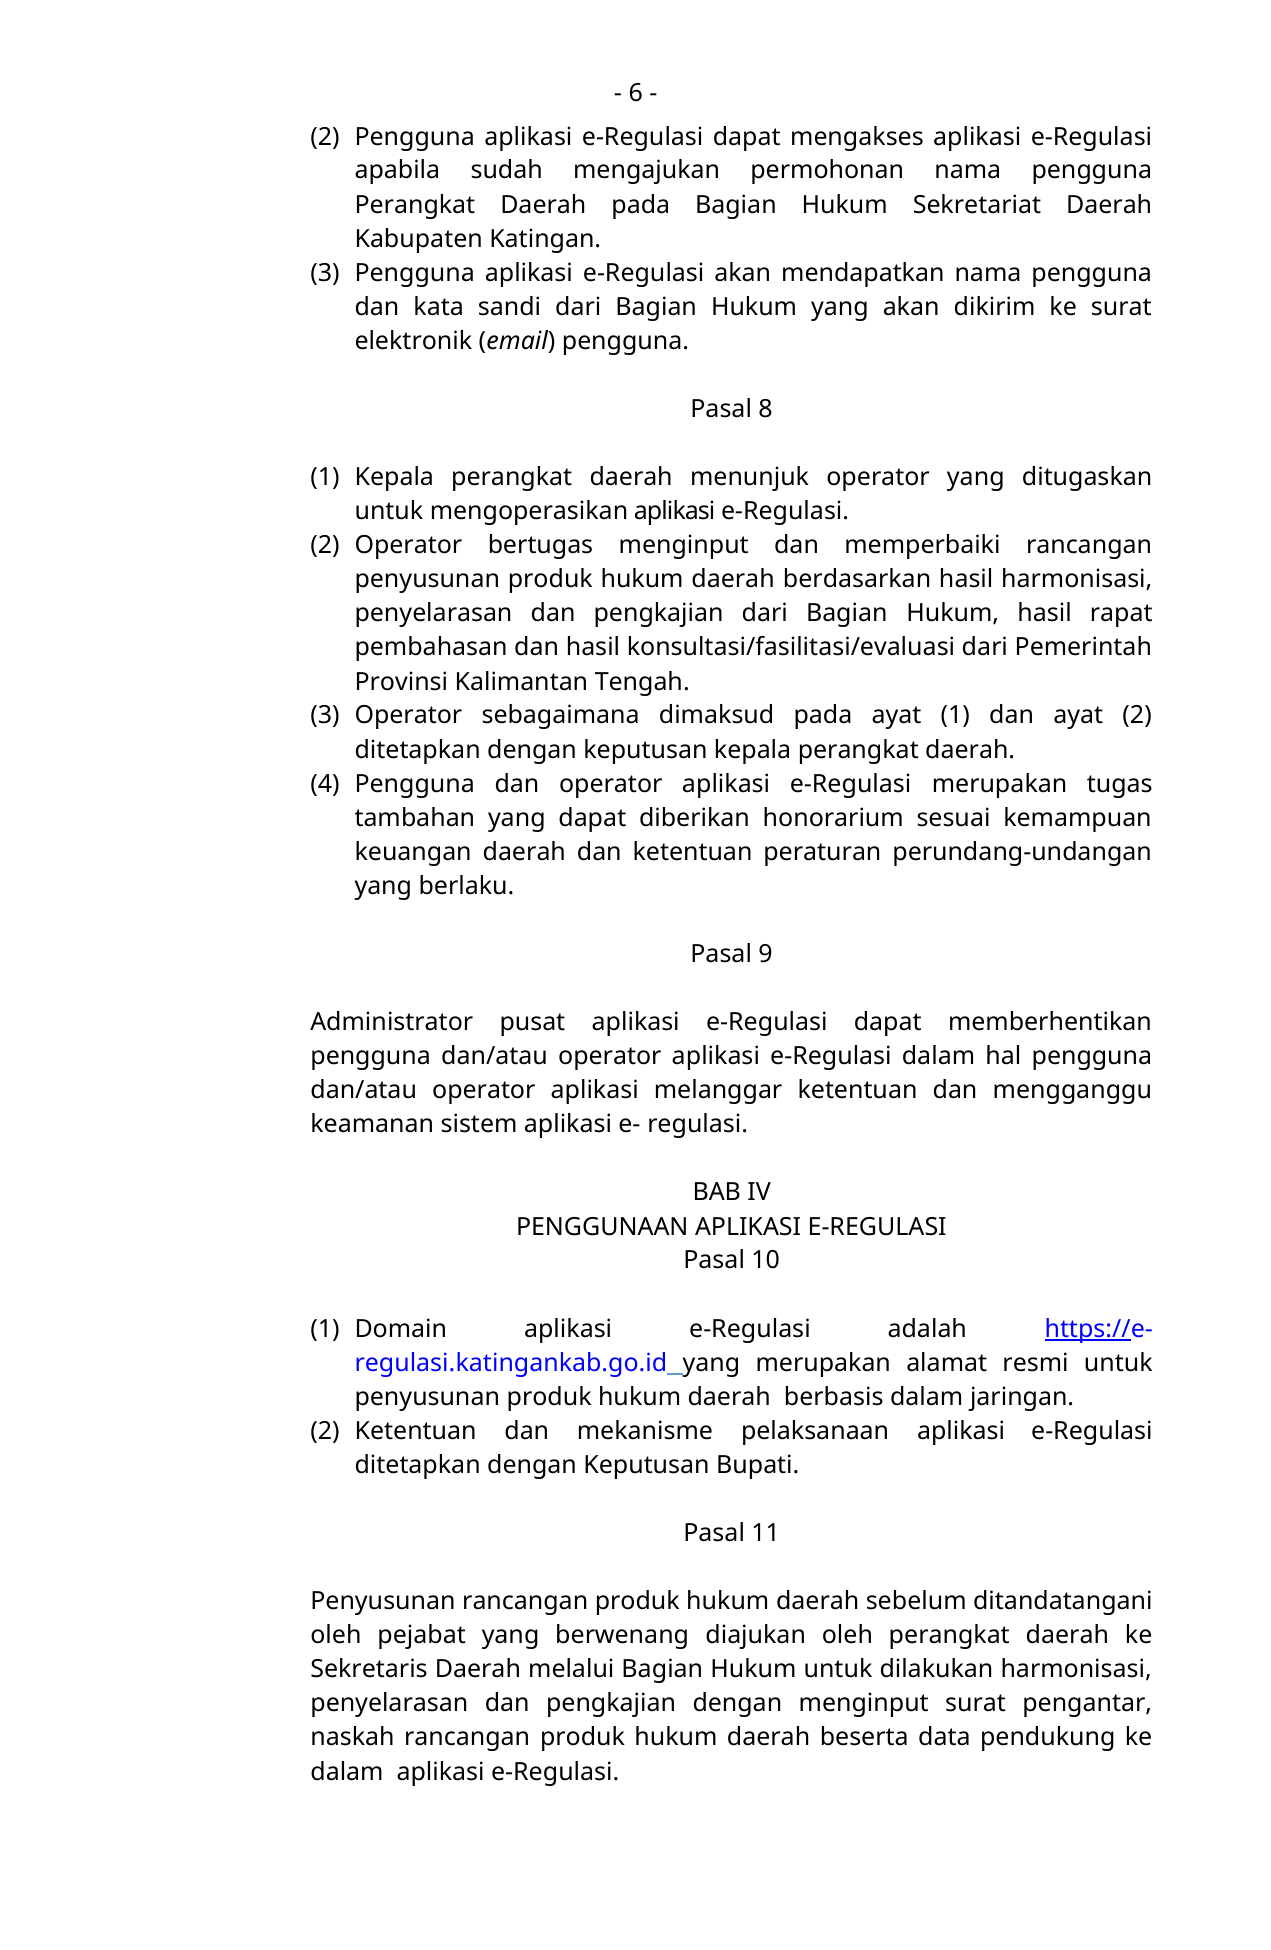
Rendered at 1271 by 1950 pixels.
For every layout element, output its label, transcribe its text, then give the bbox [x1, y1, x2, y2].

text Pasal 11 [310, 1515, 1153, 1549]
list Operator bertugas menginput dan memperbaiki rancangan penyusunan produk hukum daerah berdasarkan hasil harmonisasi, penyelarasan dan pengkajian dari Bagian Hukum, hasil rapat pembahasan dan hasil konsultasi/fasilitasi/evaluasi dari Pemerintah Provinsi Kalimantan Tengah. [310, 527, 1153, 697]
list Domain aplikasi e-Regulasi adalah https://e-regulasi.katingankab.go.id yang merupakan alamat resmi untuk penyusunan produk hukum daerah berbasis dalam jaringan. [310, 1310, 1153, 1412]
text PENGGUNAAN APLIKASI E-REGULASI [310, 1208, 1153, 1242]
text Pasal 8 [310, 391, 1153, 425]
list Kepala perangkat daerah menunjuk operator yang ditugaskan untuk mengoperasikan aplikasi e-Regulasi. [310, 459, 1153, 527]
text BAB IV [310, 1174, 1153, 1208]
list Pengguna aplikasi e-Regulasi akan mendapatkan nama pengguna dan kata sandi dari Bagian Hukum yang akan dikirim ke surat elektronik (email) pengguna. [310, 254, 1153, 357]
list Pengguna aplikasi e-Regulasi dapat mengakses aplikasi e-Regulasi apabila sudah mengajukan permohonan nama pengguna Perangkat Daerah pada Bagian Hukum Sekretariat Daerah Kabupaten Katingan. [310, 118, 1153, 254]
text Penyusunan rancangan produk hukum daerah sebelum ditandatangani oleh pejabat yang berwenang diajukan oleh perangkat daerah ke Sekretaris Daerah melalui Bagian Hukum untuk dilakukan harmonisasi, penyelarasan dan pengkajian dengan menginput surat pengantar, naskah rancangan produk hukum daerah beserta data pendukung ke dalam aplikasi e-Regulasi. [310, 1583, 1153, 1787]
list Operator sebagaimana dimaksud pada ayat (1) dan ayat (2) ditetapkan dengan keputusan kepala perangkat daerah. [310, 697, 1153, 765]
list Ketentuan dan mekanisme pelaksanaan aplikasi e-Regulasi ditetapkan dengan Keputusan Bupati. [310, 1412, 1153, 1481]
text Pasal 10 [310, 1242, 1153, 1276]
list Pengguna dan operator aplikasi e-Regulasi merupakan tugas tambahan yang dapat diberikan honorarium sesuai kemampuan keuangan daerah dan ketentuan peraturan perundang-undangan yang berlaku. [310, 765, 1153, 902]
text Pasal 9 [310, 936, 1153, 970]
text Administrator pusat aplikasi e-Regulasi dapat memberhentikan pengguna dan/atau operator aplikasi e-Regulasi dalam hal pengguna dan/atau operator aplikasi melanggar ketentuan dan mengganggu keamanan sistem aplikasi e- regulasi. [310, 1004, 1153, 1140]
